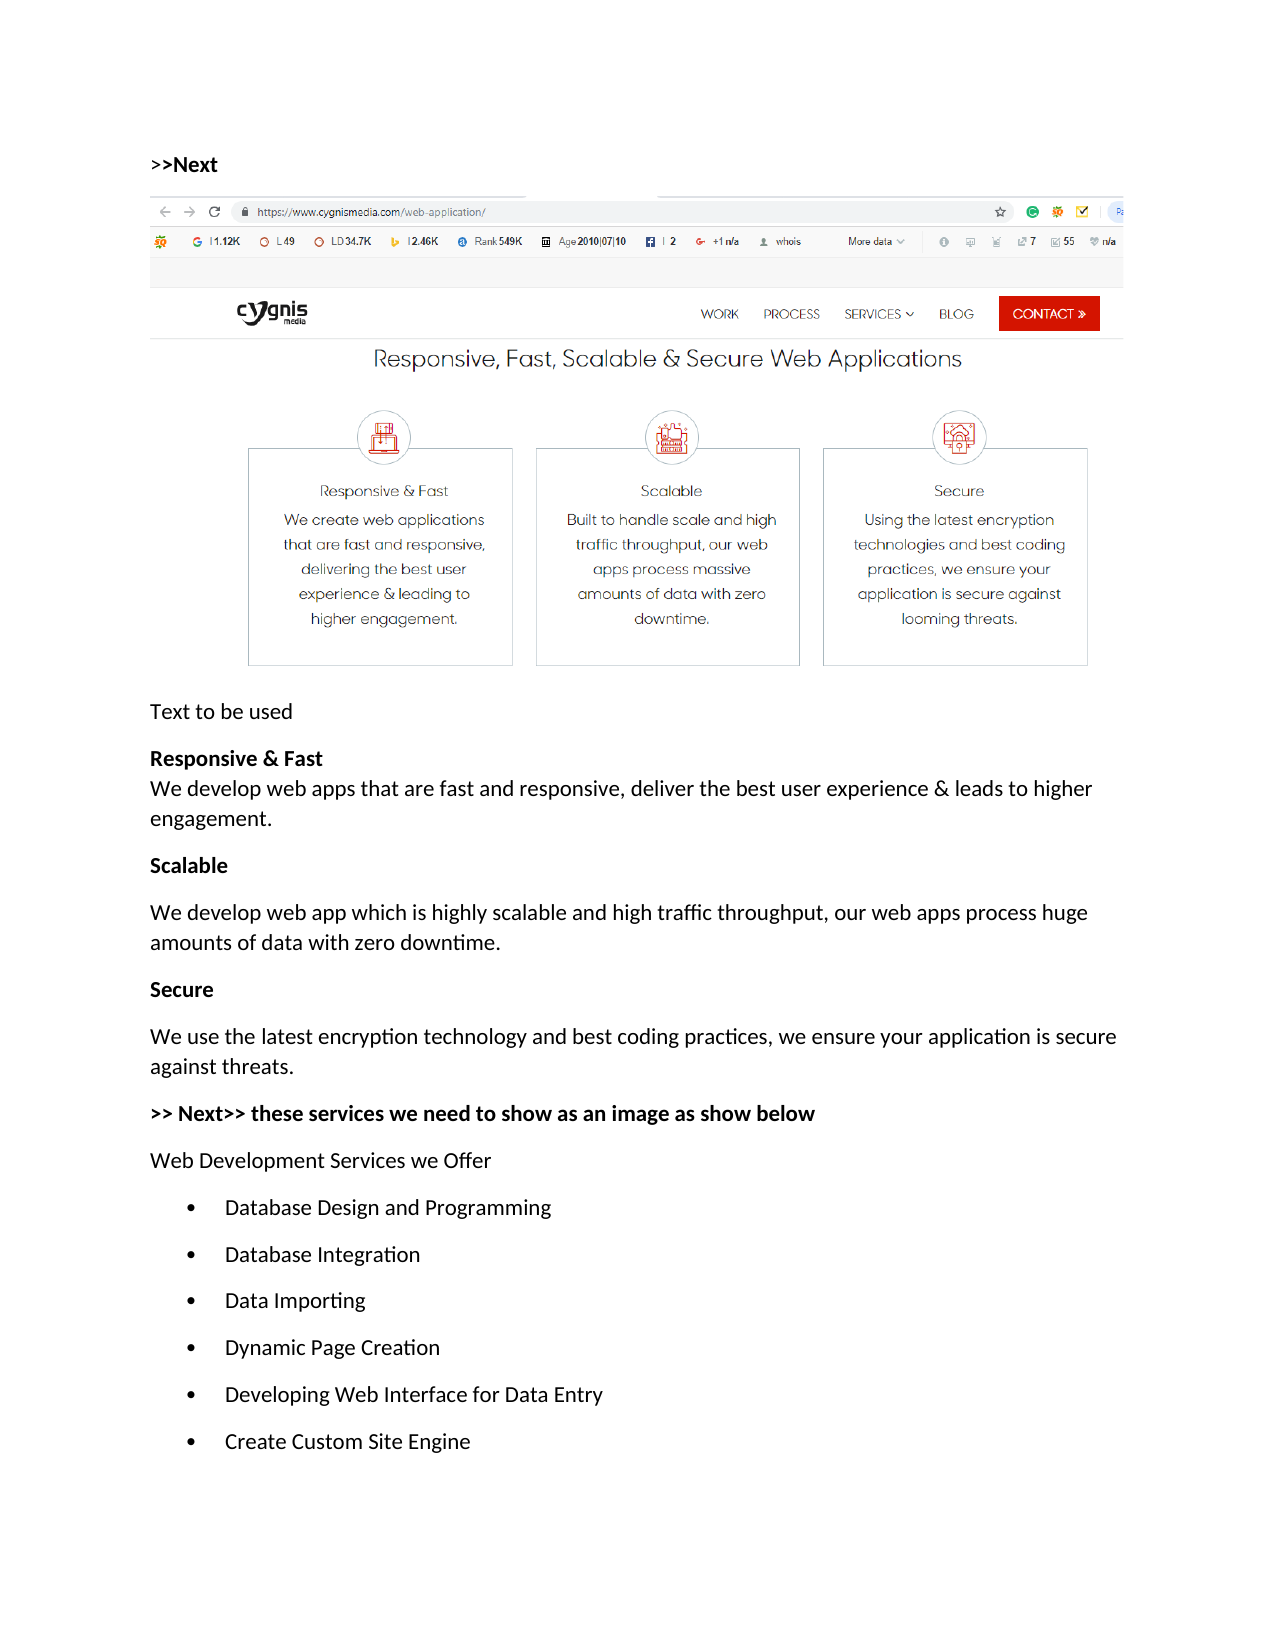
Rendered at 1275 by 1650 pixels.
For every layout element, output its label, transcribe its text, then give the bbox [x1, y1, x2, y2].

text >> Next>> these services we need to show as an image as show below [150, 1099, 1125, 1127]
text Scalable [150, 851, 1125, 879]
picture [150, 196, 1124, 679]
list Dynamic Page Creation [187, 1333, 1125, 1361]
list Data Importing [187, 1287, 1125, 1314]
list Database Integration [187, 1240, 1125, 1268]
list Developing Web Interface for Data Entry [187, 1380, 1125, 1408]
text We develop web app which is highly scalable and high traffic throughput, our web apps process huge amounts of data with zero downtime. [150, 898, 1125, 956]
text We use the latest encryption technology and best coding practices, we ensure your application is secure against threats. [150, 1022, 1125, 1080]
text Web Development Services we Offer [150, 1146, 1125, 1174]
text Responsive & Fast We develop web apps that are fast and responsive, deliver the best user experience & leads to higher engagement. [150, 744, 1125, 832]
text Text to be used [150, 697, 1125, 725]
text >>Next [150, 150, 1125, 178]
list Create Custom Site Engine [187, 1427, 1125, 1455]
list Database Design and Programming [187, 1193, 1125, 1221]
text Secure [150, 975, 1125, 1003]
